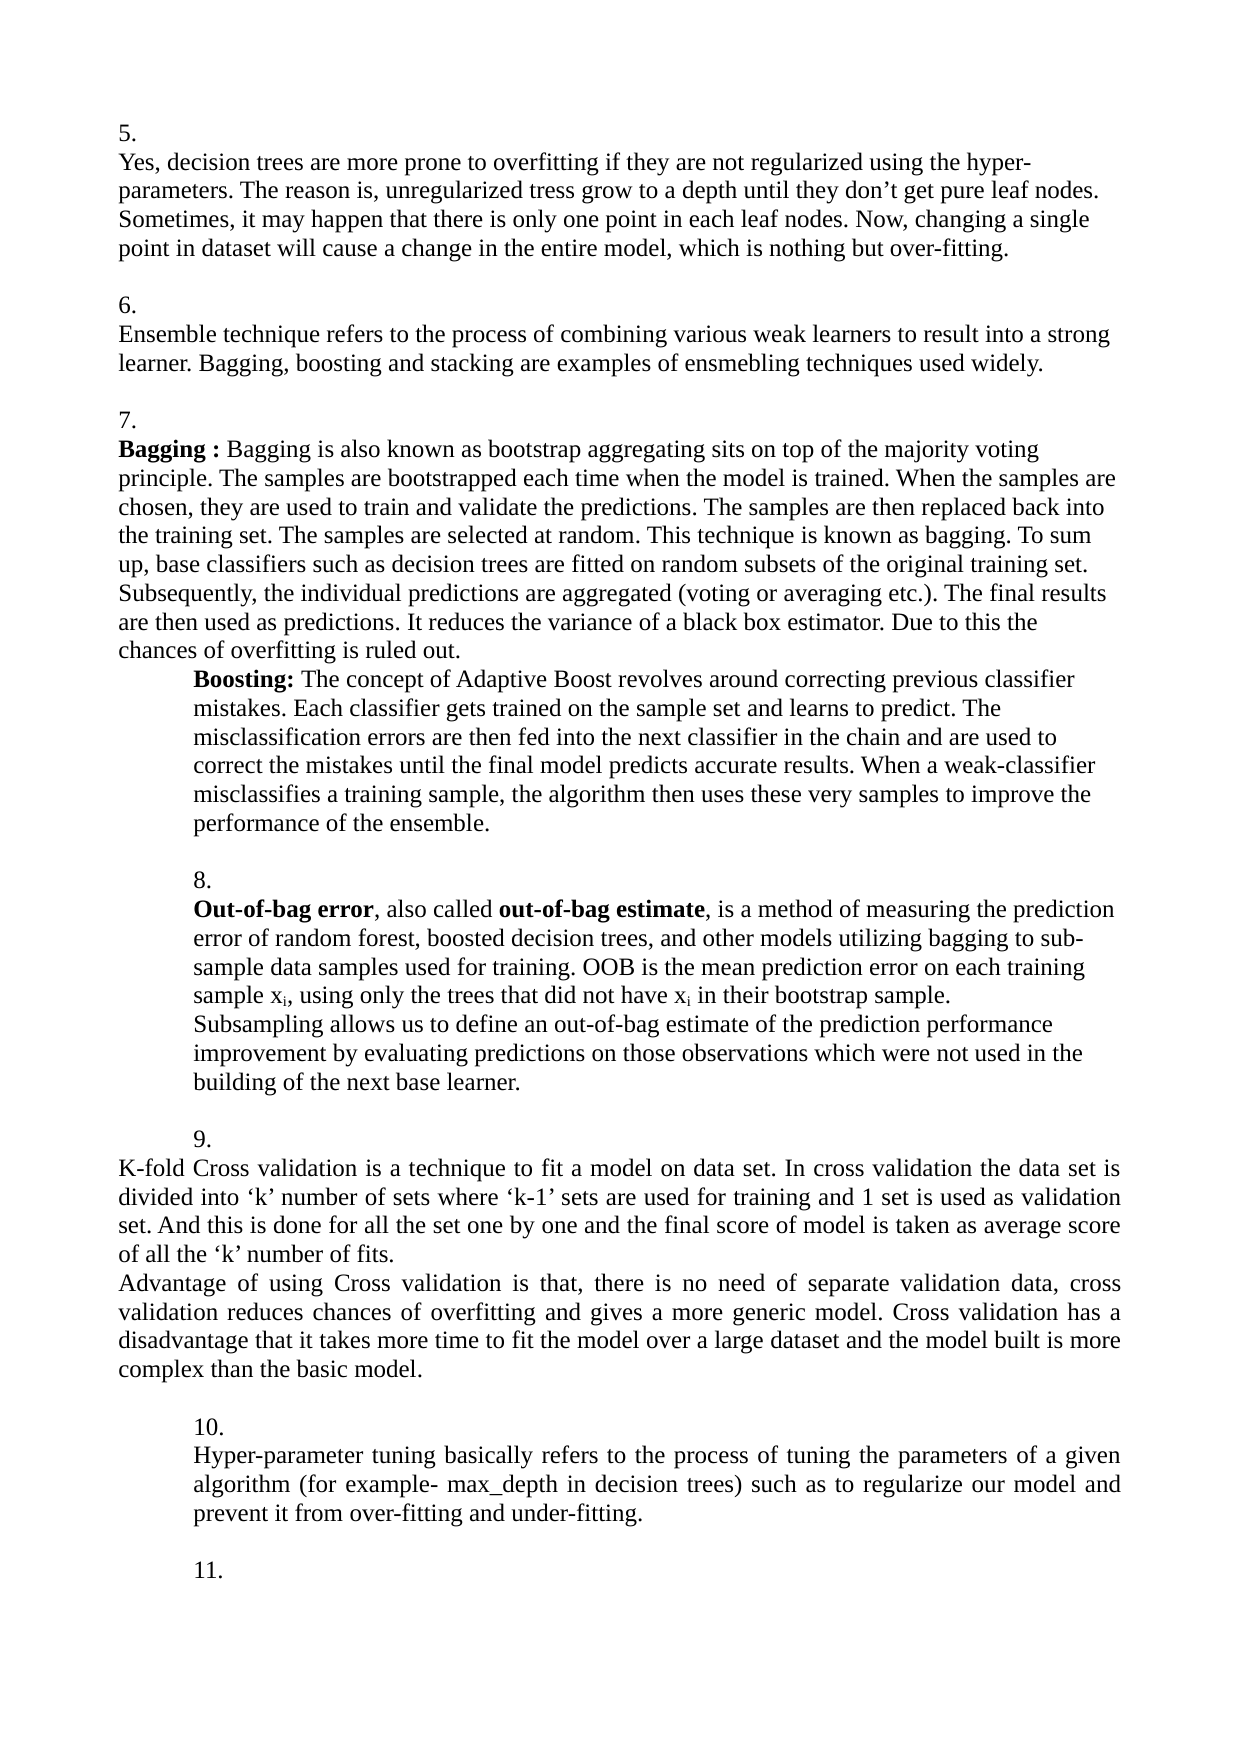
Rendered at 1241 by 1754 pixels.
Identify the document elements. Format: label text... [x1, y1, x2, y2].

text 6. [118, 291, 1122, 319]
list 9. [193, 1124, 1122, 1153]
list Bagging : Bagging is also known as bootstrap aggregating sits on top of the majority voting principle. The samples are bootstrapped each time when the model is trained. When the samples are chosen, they are used to train and validate the predictions. The samples are then replaced back into the training set. The samples are selected at random. This technique is known as bagging. To sum up, base classifiers such as decision trees are fitted on random subsets of the original training set. Subsequently, the individual predictions are aggregated (voting or averaging etc.). The final results are then used as predictions. It reduces the variance of a black box estimator. Due to this the chances of overfitting is ruled out. [118, 434, 1122, 664]
text 7. [118, 406, 1122, 434]
list Hyper-parameter tuning basically refers to the process of tuning the parameters of a given algorithm (for example- max_depth in decision trees) such as to regularize our model and prevent it from over-fitting and under-fitting. [193, 1441, 1122, 1527]
text Yes, decision trees are more prone to overfitting if they are not regularized using the hyper-parameters. The reason is, unregularized tress grow to a depth until they don’t get pure leaf nodes. Sometimes, it may happen that there is only one point in each leaf nodes. Now, changing a single point in dataset will cause a change in the entire model, which is nothing but over-fitting. [118, 147, 1122, 262]
list Boosting: The concept of Adaptive Boost revolves around correcting previous classifier mistakes. Each classifier gets trained on the sample set and learns to predict. The misclassification errors are then fed into the next classifier in the chain and are used to correct the mistakes until the final model predicts accurate results. When a weak-classifier misclassifies a training sample, the algorithm then uses these very samples to improve the performance of the ensemble. [193, 664, 1122, 837]
list Out-of-bag error, also called out-of-bag estimate, is a method of measuring the prediction error of random forest, boosted decision trees, and other models utilizing bagging to sub-sample data samples used for training. OOB is the mean prediction error on each training sample xi, using only the trees that did not have xi in their bootstrap sample. [193, 894, 1122, 1009]
list 8. [193, 866, 1122, 894]
list K-fold Cross validation is a technique to fit a model on data set. In cross validation the data set is divided into ‘k’ number of sets where ‘k-1’ sets are used for training and 1 set is used as validation set. And this is done for all the set one by one and the final score of model is taken as average score of all the ‘k’ number of fits. [118, 1153, 1122, 1268]
list Advantage of using Cross validation is that, there is no need of separate validation data, cross validation reduces chances of overfitting and gives a more generic model. Cross validation has a disadvantage that it takes more time to fit the model over a large dataset and the model built is more complex than the basic model. [118, 1268, 1122, 1383]
list 10. [193, 1412, 1122, 1441]
text Ensemble technique refers to the process of combining various weak learners to result into a strong learner. Bagging, boosting and stacking are examples of ensmebling techniques used widely. [118, 319, 1122, 377]
text 5. [118, 118, 1122, 147]
list 11. [193, 1556, 1122, 1584]
list Subsampling allows us to define an out-of-bag estimate of the prediction performance improvement by evaluating predictions on those observations which were not used in the building of the next base learner. [193, 1009, 1122, 1096]
